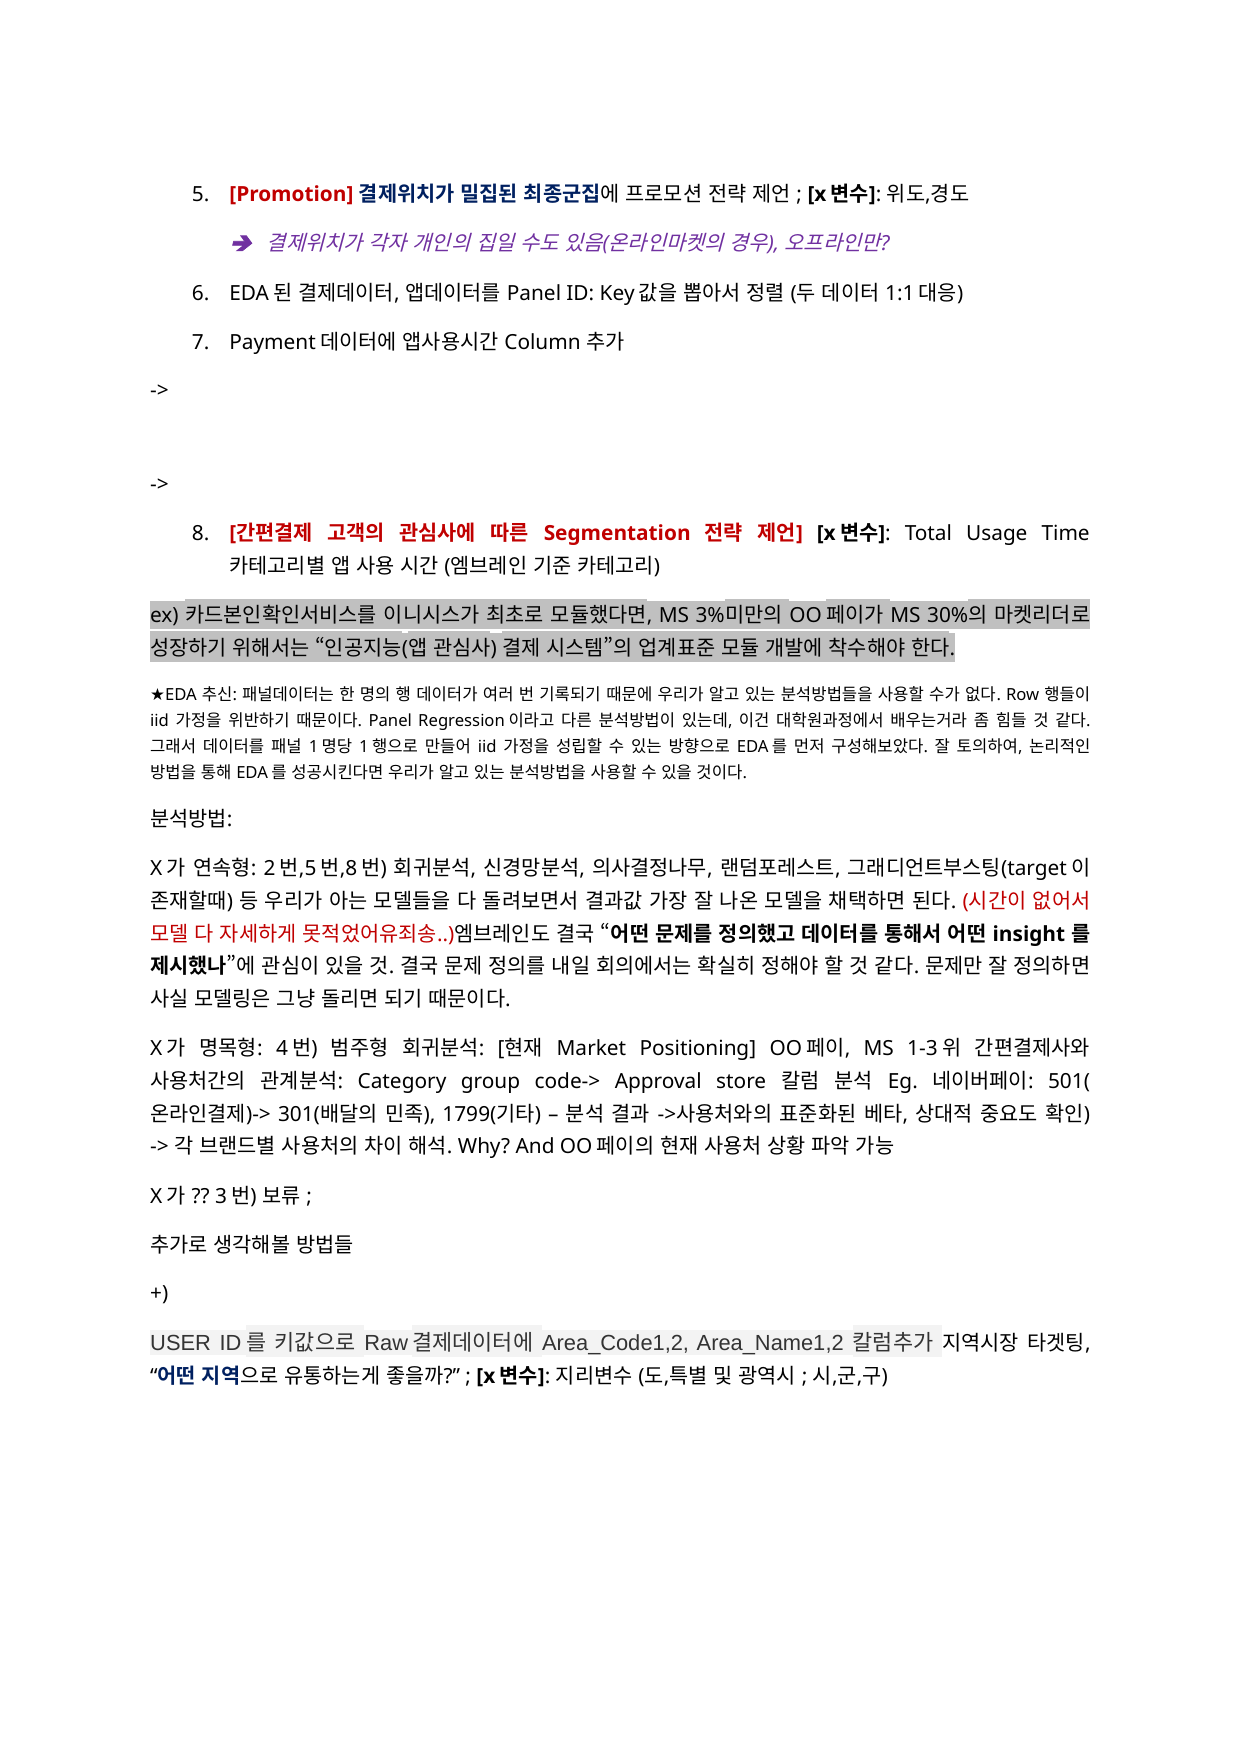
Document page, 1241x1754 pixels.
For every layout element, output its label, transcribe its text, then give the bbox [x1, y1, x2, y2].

list 결제위치가 각자 개인의 집일 수도 있음(온라인마켓의 경우), 오프라인만? [229, 227, 1090, 257]
list [간편결제 고객의 관심사에 따른 Segmentation 전략 제언] [x변수]: Total Usage Time 카테고리별 앱 사용 시간 (엠브레인 기준 카테고리) [192, 517, 1090, 579]
text -> [150, 375, 1090, 403]
text ex) 카드본인확인서비스를 이니시스가 최초로 모듈했다면, MS 3%미만의 OO페이가 MS 30%의 마켓리더로 성장하기 위해서는 “인공지능(앱 관심사) 결제 시스템”의 업계표준 모듈 개발에 착수해야 한다. [150, 629, 1090, 662]
text USER ID를 키값으로 Raw결제데이터에 Area_Code1,2, Area_Name1,2 칼럼추가 지역시장 타겟팅, “어떤 지역으로 유통하는게 좋을까?” ; [x변수]: 지리변수 (도,특별 및 광역시 ; 시,군,구) [150, 1325, 1090, 1389]
text X가 연속형: 2번,5번,8번) 회귀분석, 신경망분석, 의사결정나무, 랜덤포레스트, 그래디언트부스팅(target이 존재할때) 등 우리가 아는 모델들을 다 돌려보면서 결과값 가장 잘 나온 모델을 채택하면 된다. (시간이 없어서 모델 다 자세하게 못적었어유죄송..)엠브레인도 결국 “어떤 문제를 정의했고 데이터를 통해서 어떤 insight 를 제시했나”에 관심이 있을 것. 결국 문제 정의를 내일 회의에서는 확실히 정해야 할 것 같다. 문제만 잘 정의하면 사실 모델링은 그냥 돌리면 되기 때문이다. [150, 851, 1090, 1012]
list Payment데이터에 앱사용시간 Column 추가 [192, 325, 1090, 356]
text X가 명목형: 4번) 범주형 회귀분석: [현재 Market Positioning] OO페이, MS 1-3위 간편결제사와 사용처간의 관계분석: Category group code-> Approval store 칼럼 분석 Eg. 네이버페이: 501(온라인결제)-> 301(배달의 민족), 1799(기타) – 분석 결과 ->사용처와의 표준화된 베타, 상대적 중요도 확인) -> 각 브랜드별 사용처의 차이 해석. Why? And OO페이의 현재 사용처 상황 파악 가능 [150, 1032, 1090, 1160]
text -> [150, 469, 1090, 498]
text +) [150, 1278, 1090, 1306]
list [Promotion] 결제위치가 밀집된 최종군집에 프로모션 전략 제언 ; [x변수]: 위도,경도 [192, 177, 1090, 207]
list EDA된 결제데이터, 앱데이터를 Panel ID: Key값을 뽑아서 정렬 (두 데이터 1:1대응) [192, 276, 1090, 306]
text X가 ?? 3번) 보류 ; [150, 1179, 1090, 1209]
text 추가로 생각해볼 방법들 [150, 1228, 1090, 1259]
text 분석방법: [150, 802, 1090, 832]
text ★EDA 추신: 패널데이터는 한 명의 행 데이터가 여러 번 기록되기 때문에 우리가 알고 있는 분석방법들을 사용할 수가 없다. Row 행들이 iid 가정을 위반하기 때문이다. Panel Regression이라고 다른 분석방법이 있는데, 이건 대학원과정에서 배우는거라 좀 힘들 것 같다. 그래서 데이터를 패널 1명당 1행으로 만들어 iid 가정을 성립할 수 있는 방향으로 EDA를 먼저 구성해보았다. 잘 토의하여, 논리적인 방법을 통해 EDA를 성공시킨다면 우리가 알고 있는 분석방법을 사용할 수 있을 것이다. [150, 681, 1090, 783]
